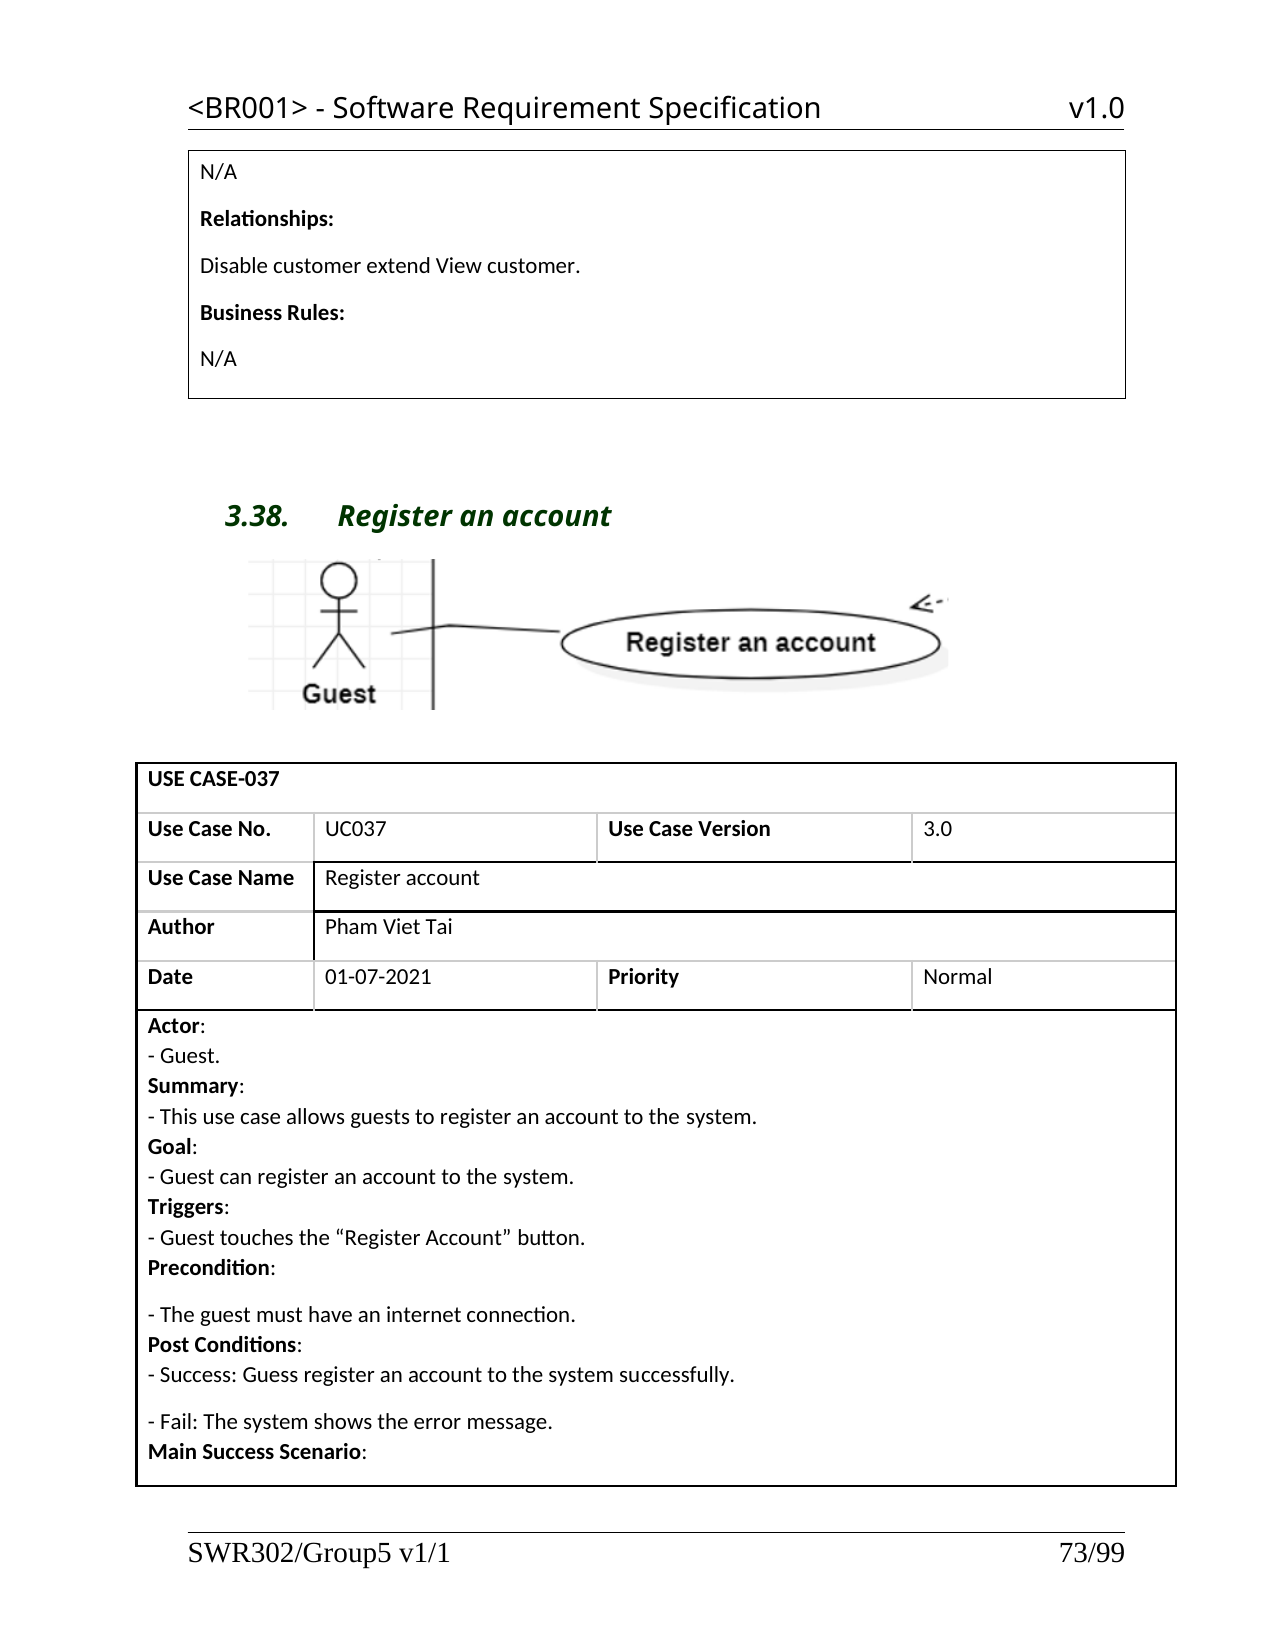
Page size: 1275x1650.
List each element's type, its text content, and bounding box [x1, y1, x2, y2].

subtitle Register an account [225, 495, 1125, 535]
table_cell Pham Viet Tai [315, 913, 1175, 960]
table_cell Priority [598, 962, 911, 1009]
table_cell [189, 151, 1125, 398]
table_cell 3.0 [913, 814, 1175, 861]
table_cell Use Case Name [138, 863, 313, 910]
table_cell Author [138, 913, 313, 960]
table_cell UC037 [315, 814, 596, 861]
table_cell 01-07-2021 [315, 962, 596, 1009]
picture [206, 559, 949, 710]
table_header USE CASE-037 [138, 764, 1175, 812]
table_cell Normal [913, 962, 1175, 1009]
table_cell Actor: - Guest. Summary: - This use case allows guests to register an account to the system. Goal: - Guest can register an account to the system. Triggers: - Guest touches the “Register Account” button. Precondition: - The guest must have an internet connection. Post Conditions: - Success: Guess register an account to the system successfully. - Fail: The system shows the error message. Main Success Scenario: [138, 1011, 1175, 1484]
table_cell Register account [315, 863, 1175, 910]
table_cell Use Case Version [598, 814, 911, 861]
table_cell Use Case No. [138, 814, 313, 861]
table_cell Date [138, 962, 313, 1009]
